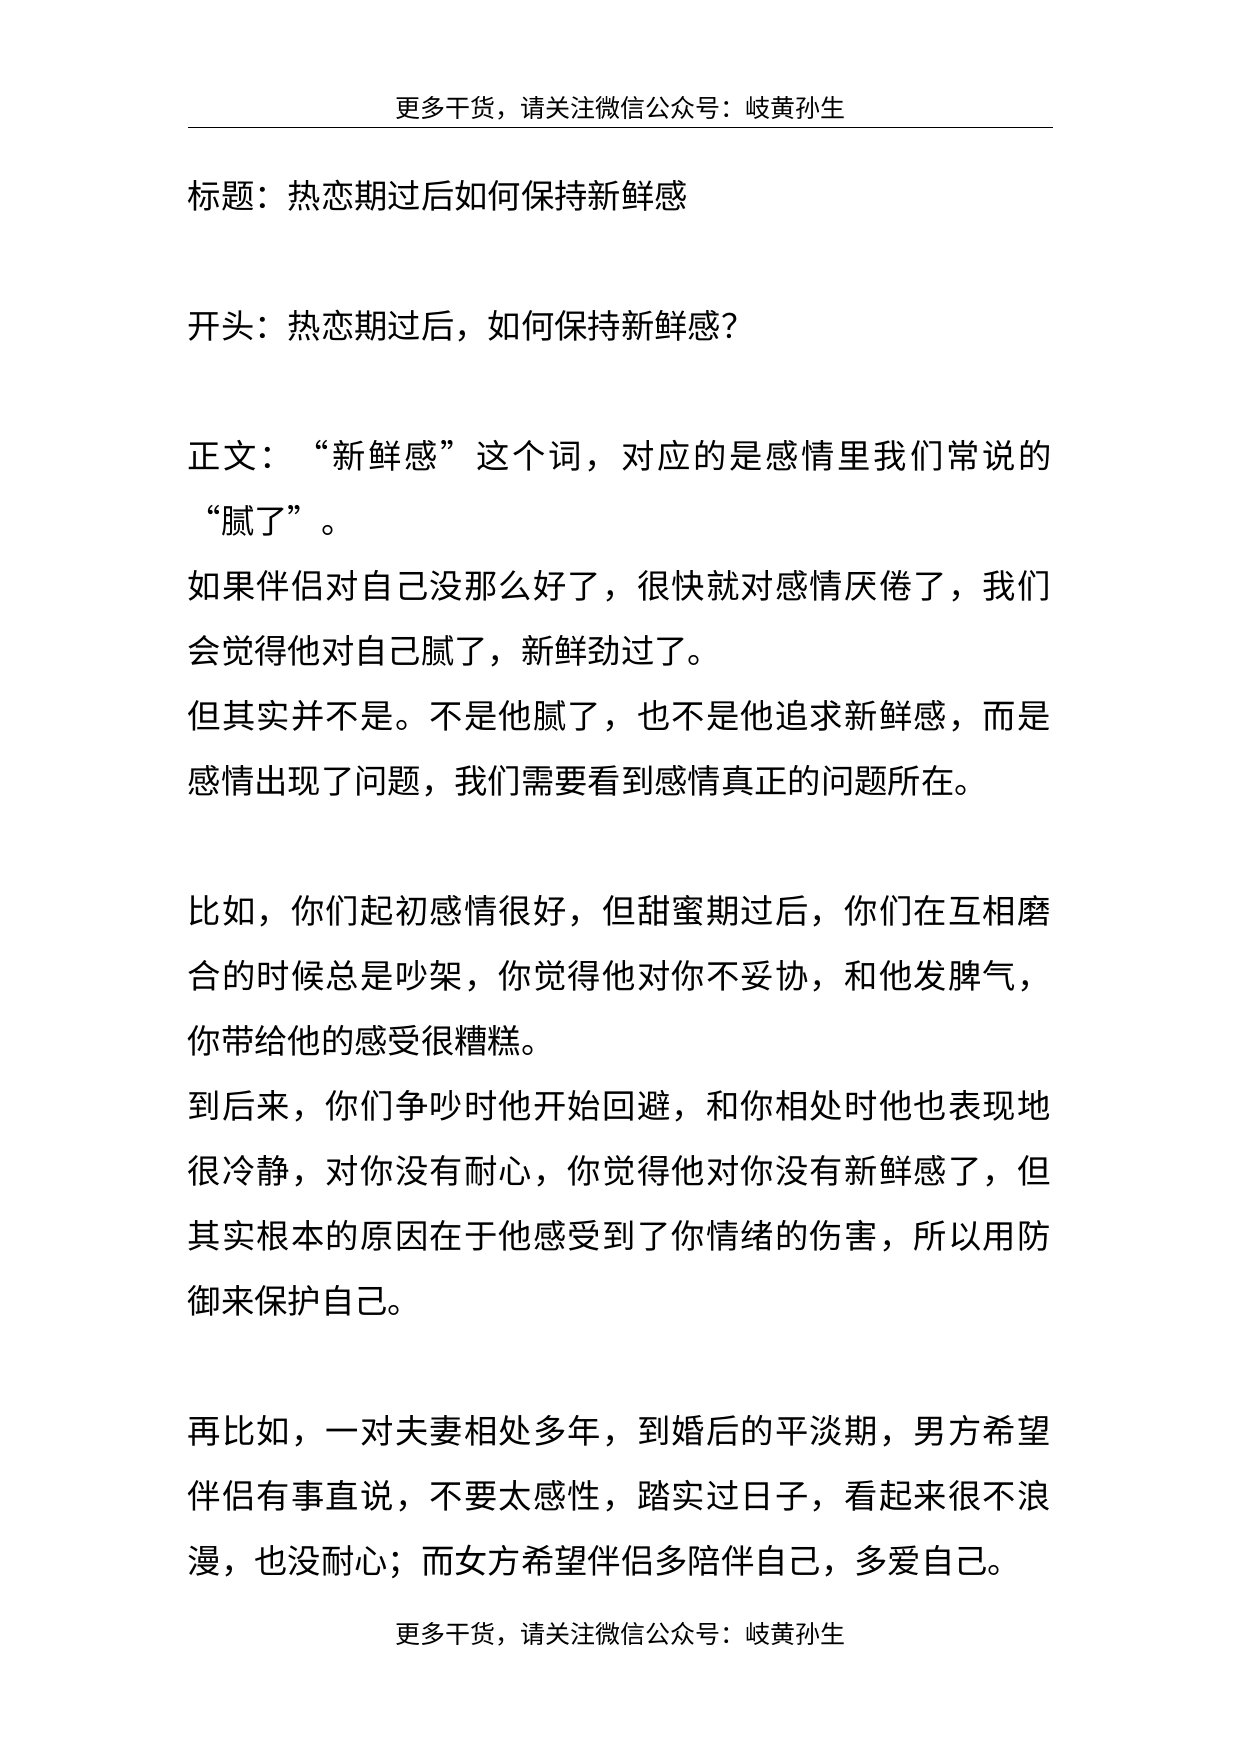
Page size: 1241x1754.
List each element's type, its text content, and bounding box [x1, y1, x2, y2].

text 如果伴侣对自己没那么好了，很快就对感情厌倦了，我们会觉得他对自己腻了，新鲜劲过了。 [187, 552, 1053, 682]
text 标题：热恋期过后如何保持新鲜感 [187, 162, 1053, 227]
text 正文：“新鲜感”这个词，对应的是感情里我们常说的“腻了”。 [187, 422, 1053, 552]
text 但其实并不是。不是他腻了，也不是他追求新鲜感，而是感情出现了问题，我们需要看到感情真正的问题所在。 [187, 682, 1053, 812]
text 到后来，你们争吵时他开始回避，和你相处时他也表现地很冷静，对你没有耐心，你觉得他对你没有新鲜感了，但其实根本的原因在于他感受到了你情绪的伤害，所以用防御来保护自己。 [187, 1072, 1053, 1332]
text 再比如，一对夫妻相处多年，到婚后的平淡期，男方希望伴侣有事直说，不要太感性，踏实过日子，看起来很不浪漫，也没耐心；而女方希望伴侣多陪伴自己，多爱自己。 [187, 1397, 1053, 1592]
text 比如，你们起初感情很好，但甜蜜期过后，你们在互相磨合的时候总是吵架，你觉得他对你不妥协，和他发脾气，你带给他的感受很糟糕。 [187, 877, 1053, 1072]
text 开头：热恋期过后，如何保持新鲜感？ [187, 292, 1053, 357]
